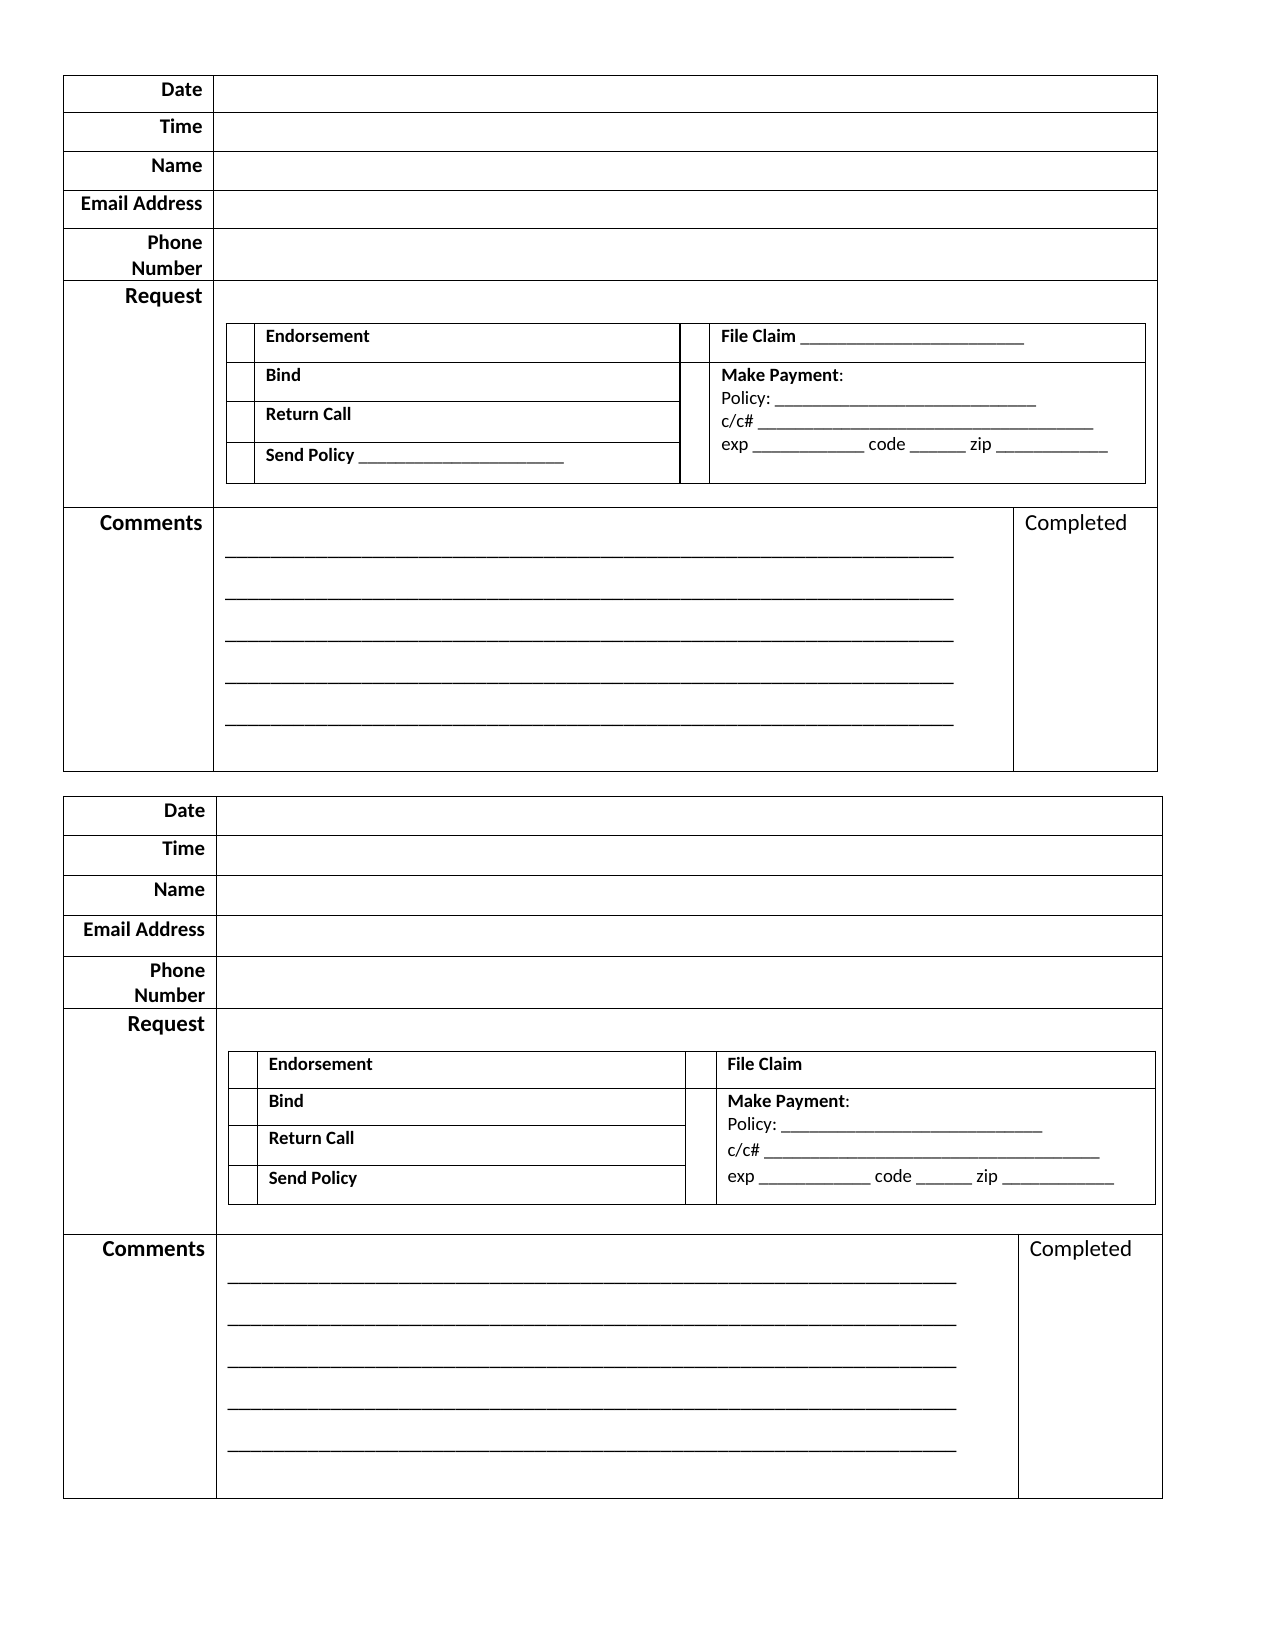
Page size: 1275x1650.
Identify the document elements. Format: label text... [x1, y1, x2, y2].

table_header Date [64, 76, 213, 112]
table_cell [214, 281, 1157, 507]
table_cell Name [64, 876, 216, 915]
table_cell Time [64, 836, 216, 875]
table_cell [214, 152, 1157, 189]
table_cell [217, 1009, 1162, 1233]
table_cell ________________________________________________________________ ________________________________________________________________ ________________________________________________________________ ________________________________________________________________ ________________________________________________________________ [217, 1235, 1018, 1497]
table_cell Email Address [64, 191, 213, 228]
table_cell Request [64, 281, 213, 507]
table_cell ________________________________________________________________ ________________________________________________________________ ________________________________________________________________ ________________________________________________________________ ________________________________________________________________ [214, 508, 1013, 771]
table_cell [217, 836, 1162, 875]
table_cell Completed [1014, 508, 1157, 771]
table_cell Comments [64, 1235, 216, 1497]
table_cell Name [64, 152, 213, 189]
table_cell Email Address [64, 916, 216, 956]
table_cell Completed [1019, 1235, 1162, 1497]
table_cell [217, 916, 1162, 956]
table_cell Comments [64, 508, 213, 771]
table_header [217, 797, 1162, 834]
table_cell [217, 957, 1162, 1008]
table_cell [214, 113, 1157, 151]
table_cell Phone Number [64, 229, 213, 280]
table_cell [214, 191, 1157, 228]
table_cell [214, 229, 1157, 280]
table_header Date [64, 797, 216, 834]
table_cell Request [64, 1009, 216, 1233]
table_cell Phone Number [64, 957, 216, 1008]
table_cell Time [64, 113, 213, 151]
table_header [214, 76, 1157, 112]
table_cell [217, 876, 1162, 915]
